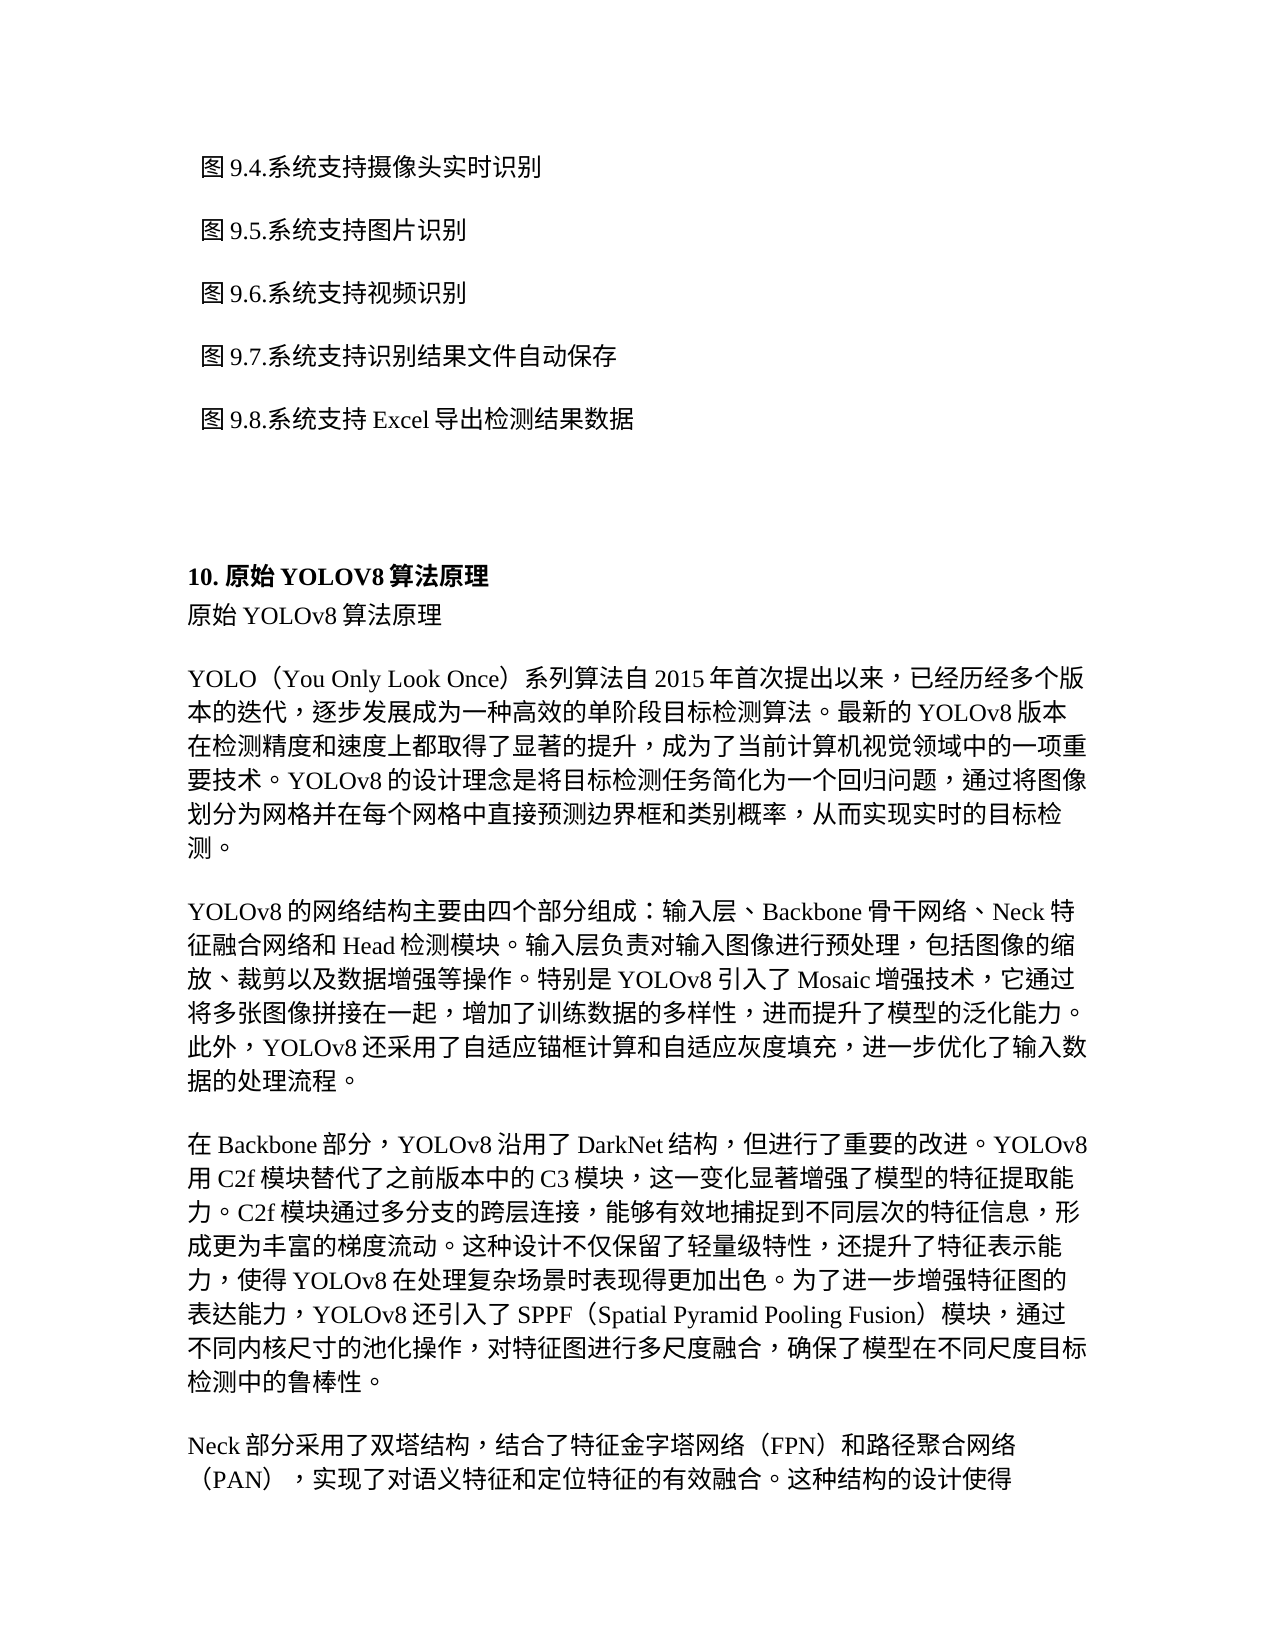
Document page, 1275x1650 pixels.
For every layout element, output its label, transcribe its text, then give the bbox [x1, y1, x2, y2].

subtitle 10. 原始YOLOV8算法原理 [187, 558, 1087, 592]
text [187, 597, 1087, 1496]
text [187, 150, 1087, 435]
